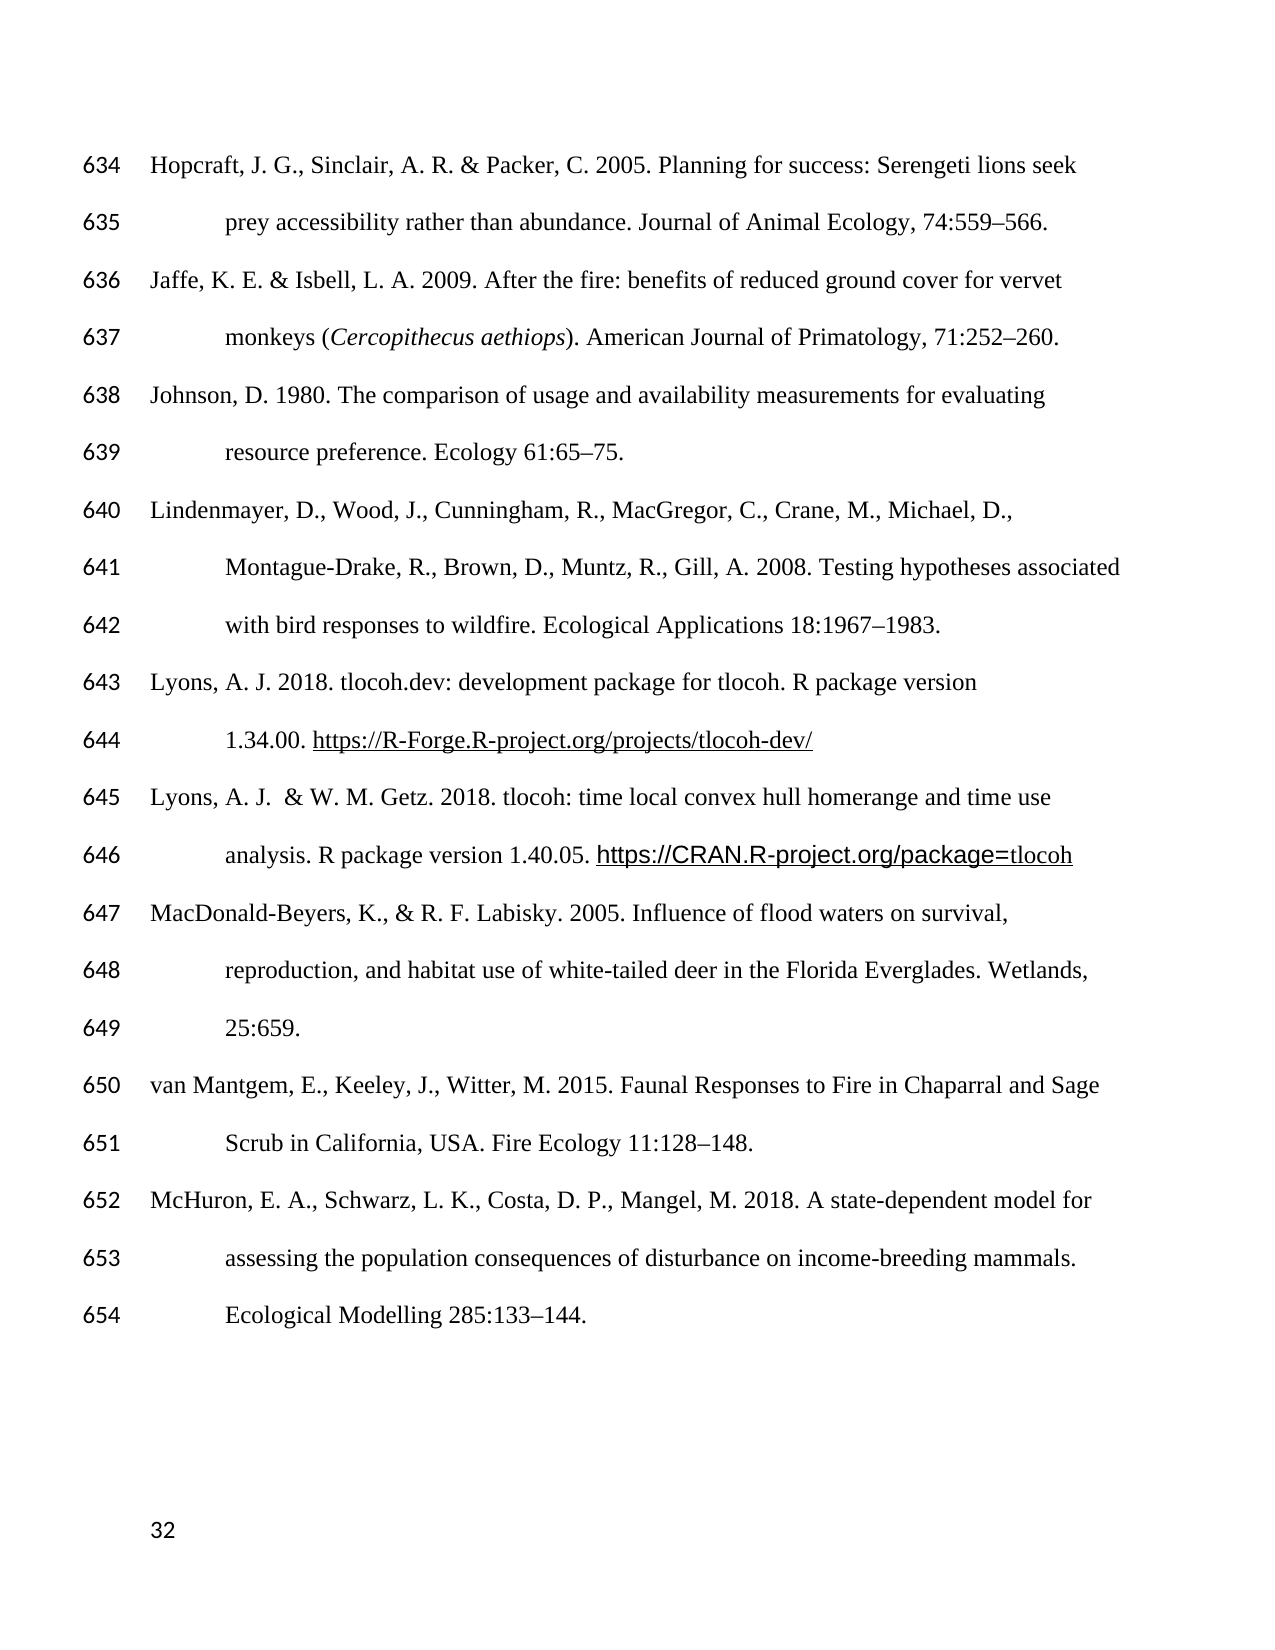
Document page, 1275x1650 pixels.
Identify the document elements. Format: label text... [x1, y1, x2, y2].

text MacDonald-Beyers, K., & R. F. Labisky. 2005. Influence of flood waters on survival, reproduction, and habitat use of white-tailed deer in the Florida Everglades. Wetlands, 25:659. [150, 898, 1125, 1041]
text van Mantgem, E., Keeley, J., Witter, M. 2015. Faunal Responses to Fire in Chaparral and Sage Scrub in California, USA. Fire Ecology 11:128–148. [150, 1070, 1125, 1156]
text Lindenmayer, D., Wood, J., Cunningham, R., MacGregor, C., Crane, M., Michael, D., Montague-Drake, R., Brown, D., Muntz, R., Gill, A. 2008. Testing hypotheses associated with bird responses to wildfire. Ecological Applications 18:1967–1983. [150, 495, 1125, 639]
text Johnson, D. 1980. The comparison of usage and availability measurements for evaluating resource preference. Ecology 61:65–75. [150, 380, 1125, 466]
text McHuron, E. A., Schwarz, L. K., Costa, D. P., Mangel, M. 2018. A state-dependent model for assessing the population consequences of disturbance on income-breeding mammals. Ecological Modelling 285:133–144. [150, 1185, 1125, 1329]
text Jaffe, K. E. & Isbell, L. A. 2009. After the fire: benefits of reduced ground cover for vervet monkeys (Cercopithecus aethiops). American Journal of Primatology, 71:252–260. [150, 265, 1125, 351]
text Lyons, A. J. & W. M. Getz. 2018. tlocoh: time local convex hull homerange and time use analysis. R package version 1.40.05. https://CRAN.R-project.org/package=tlocoh [150, 782, 1125, 869]
text Lyons, A. J. 2018. tlocoh.dev: development package for tlocoh. R package version 1.34.00. https://R-Forge.R-project.org/projects/tlocoh-dev/ [150, 667, 1125, 754]
text Hopcraft, J. G., Sinclair, A. R. & Packer, C. 2005. Planning for success: Serengeti lions seek prey accessibility rather than abundance. Journal of Animal Ecology, 74:559–566. [150, 150, 1125, 236]
